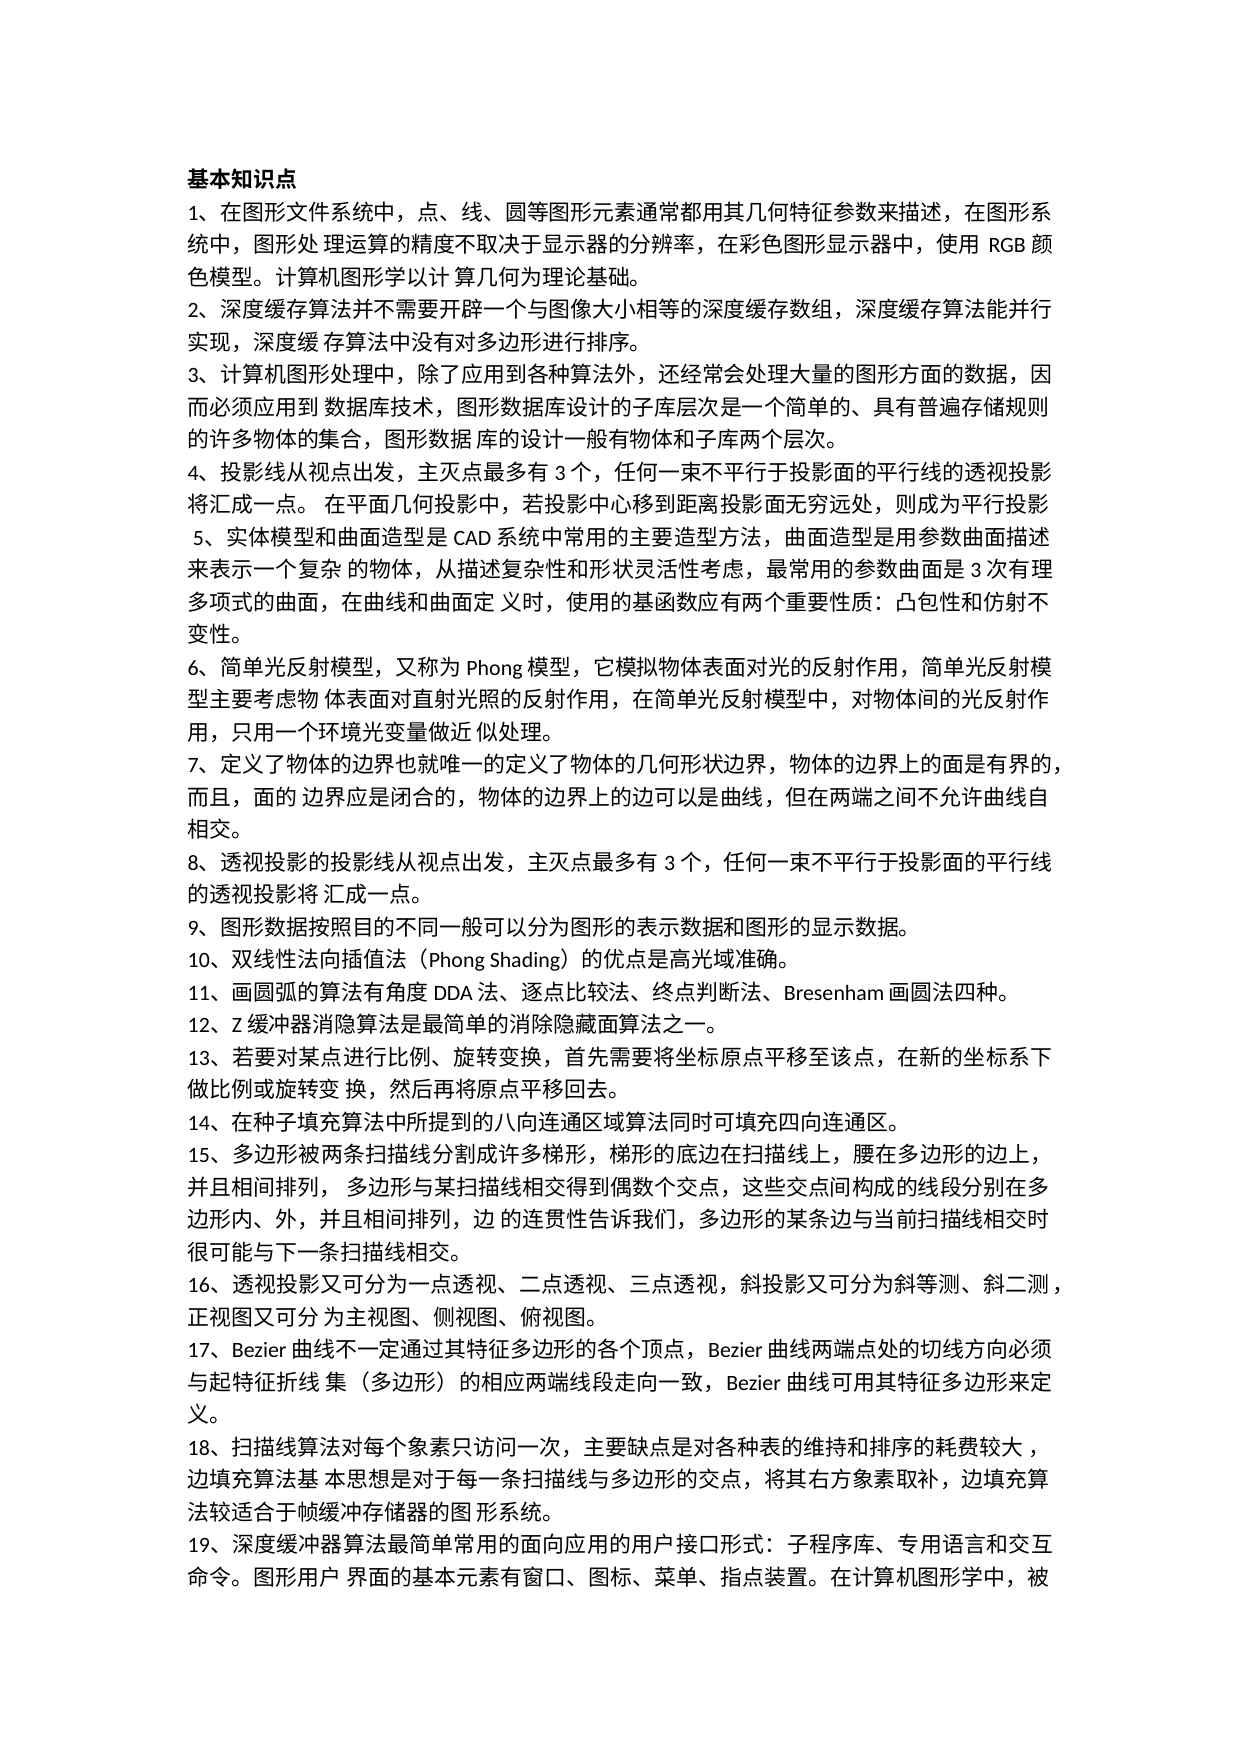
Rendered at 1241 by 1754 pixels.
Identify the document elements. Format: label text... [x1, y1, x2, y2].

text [187, 1527, 1053, 1592]
text 3、计算机图形处理中，除了应用到各种算法外，还经常会处理大量的图形方面的数据，因而必须应用到 数据库技术，图形数据库设计的子库层次是一个简单的、具有普遍存储规则的许多物体的集合，图形数据 库的设计一般有物体和子库两个层次。 [187, 357, 1053, 454]
text 8、透视投影的投影线从视点出发，主灭点最多有 3 个，任何一束不平行于投影面的平行线的透视投影将 汇成一点。 [187, 844, 1053, 909]
text 9、图形数据按照目的不同一般可以分为图形的表示数据和图形的显示数据。 [187, 909, 1053, 942]
text 2、深度缓存算法并不需要开辟一个与图像大小相等的深度缓存数组，深度缓存算法能并行实现，深度缓 存算法中没有对多边形进行排序。 [187, 292, 1053, 357]
text 6、简单光反射模型，又称为 Phong 模型，它模拟物体表面对光的反射作用，简单光反射模型主要考虑物 体表面对直射光照的反射作用，在简单光反射模型中，对物体间的光反射作用，只用一个环境光变量做近 似处理。 [187, 649, 1053, 747]
text 13、若要对某点进行比例、旋转变换，首先需要将坐标原点平移至该点，在新的坐标系下做比例或旋转变 换，然后再将原点平移回去。 [187, 1039, 1053, 1104]
text 18、扫描线算法对每个象素只访问一次，主要缺点是对各种表的维持和排序的耗费较大 ，边填充算法基 本思想是对于每一条扫描线与多边形的交点，将其右方象素取补，边填充算法较适合于帧缓冲存储器的图 形系统。 [187, 1429, 1053, 1527]
text 7、定义了物体的边界也就唯一的定义了物体的几何形状边界，物体的边界上的面是有界的，而且，面的 边界应是闭合的，物体的边界上的边可以是曲线，但在两端之间不允许曲线自相交。 [187, 747, 1053, 844]
text 12、Z 缓冲器消隐算法是最简单的消除隐藏面算法之一。 [187, 1007, 1053, 1039]
text 11、画圆弧的算法有角度 DDA 法、逐点比较法、终点判断法、Bresenham画圆法四种。 [187, 974, 1053, 1007]
text 1、在图形文件系统中，点、线、圆等图形元素通常都用其几何特征参数来描述，在图形系统中，图形处 理运算的精度不取决于显示器的分辨率，在彩色图形显示器中，使用 RGB 颜色模型。计算机图形学以计 算几何为理论基础。 [187, 194, 1053, 292]
text 4、投影线从视点出发，主灭点最多有 3 个，任何一束不平行于投影面的平行线的透视投影将汇成一点。 在平面几何投影中，若投影中心移到距离投影面无穷远处，则成为平行投影。 5、实体模型和曲面造型是CAD 系统中常用的主要造型方法，曲面造型是用参数曲面描述来表示一个复杂 的物体，从描述复杂性和形状灵活性考虑，最常用的参数曲面是3 次有理多项式的曲面，在曲线和曲面定 义时，使用的基函数应有两个重要性质：凸包性和仿射不变性。 [187, 454, 1053, 649]
text 10、双线性法向插值法（Phong Shading）的优点是高光域准确。 [187, 942, 1053, 974]
text 14、在种子填充算法中所提到的八向连通区域算法同时可填充四向连通区。 [187, 1104, 1053, 1137]
text 15、多边形被两条扫描线分割成许多梯形，梯形的底边在扫描线上，腰在多边形的边上，并且相间排列， 多边形与某扫描线相交得到偶数个交点，这些交点间构成的线段分别在多边形内、外，并且相间排列，边 的连贯性告诉我们，多边形的某条边与当前扫描线相交时，很可能与下一条扫描线相交。 [187, 1137, 1053, 1267]
text 17、Bezier 曲线不一定通过其特征多边形的各个顶点，Bezier 曲线两端点处的切线方向必须与起特征折线 集（多边形）的相应两端线段走向一致，Bezier 曲线可用其特征多边形来定义。 [187, 1332, 1053, 1429]
text 基本知识点 [187, 162, 1053, 194]
text 16、透视投影又可分为一点透视、二点透视、三点透视，斜投影又可分为斜等测、斜二测，正视图又可分 为主视图、侧视图、俯视图。 [187, 1267, 1053, 1332]
